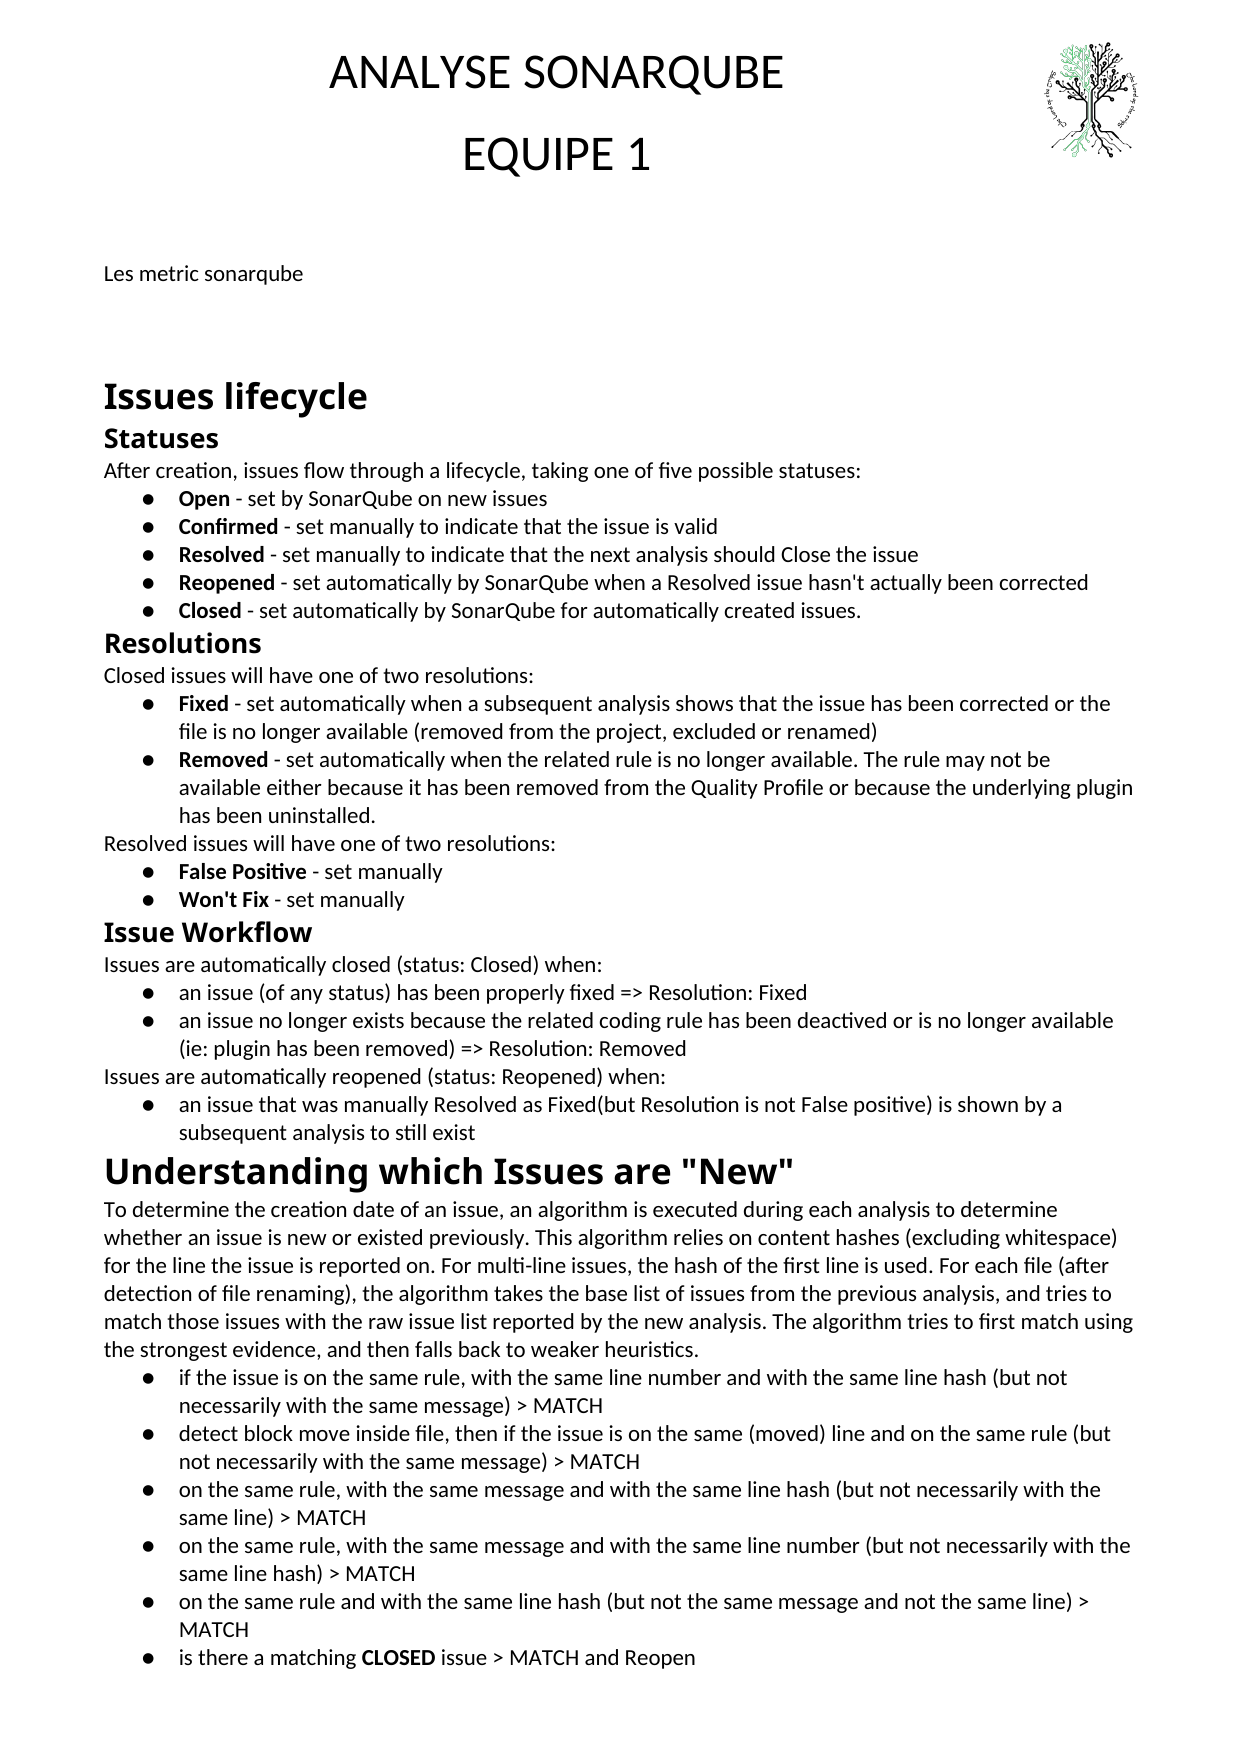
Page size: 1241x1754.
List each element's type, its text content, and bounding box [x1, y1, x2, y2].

text Les metric sonarqube [103, 259, 1137, 287]
list Closed - set automatically by SonarQube for automatically created issues. [141, 596, 1137, 624]
picture [1040, 39, 1147, 161]
list Confirmed - set manually to indicate that the issue is valid [141, 512, 1137, 540]
list on the same rule, with the same message and with the same line hash (but not necessarily with the same line) > MATCH [141, 1475, 1137, 1531]
list Open - set by SonarQube on new issues [141, 484, 1137, 512]
list Reopened - set automatically by SonarQube when a Resolved issue hasn't actually been corrected [141, 568, 1137, 596]
list is there a matching CLOSED issue > MATCH and Reopen [141, 1643, 1137, 1671]
list Fixed - set automatically when a subsequent analysis shows that the issue has been corrected or the file is no longer available (removed from the project, excluded or renamed) [141, 689, 1137, 745]
text To determine the creation date of an issue, an algorithm is executed during each analysis to determine whether an issue is new or existed previously. This algorithm relies on content hashes (excluding whitespace) for the line the issue is reported on. For multi-line issues, the hash of the first line is used. For each file (after detection of file renaming), the algorithm takes the base list of issues from the previous analysis, and tries to match those issues with the raw issue list reported by the new analysis. The algorithm tries to first match using the strongest evidence, and then falls back to weaker heuristics. [103, 1195, 1137, 1363]
text After creation, issues flow through a lifecycle, taking one of five possible statuses: [103, 456, 1137, 484]
list Resolved - set manually to indicate that the next analysis should Close the issue [141, 540, 1137, 568]
list if the issue is on the same rule, with the same line number and with the same line hash (but not necessarily with the same message) > MATCH [141, 1363, 1137, 1419]
subtitle Issue Workflow [103, 913, 1137, 950]
subtitle Statuses [103, 419, 1137, 456]
list detect block move inside file, then if the issue is on the same (moved) line and on the same rule (but not necessarily with the same message) > MATCH [141, 1419, 1137, 1475]
list Won't Fix - set manually [141, 885, 1137, 913]
list an issue that was manually Resolved as Fixed(but Resolution is not False positive) is shown by a subsequent analysis to still exist [141, 1090, 1137, 1146]
text Closed issues will have one of two resolutions: [103, 661, 1137, 689]
subtitle Understanding which Issues are "New" [103, 1146, 1137, 1195]
subtitle Resolutions [103, 624, 1137, 661]
text Resolved issues will have one of two resolutions: [103, 829, 1137, 857]
list an issue no longer exists because the related coding rule has been deactived or is no longer available (ie: plugin has been removed) => Resolution: Removed [141, 1006, 1137, 1062]
list on the same rule and with the same line hash (but not the same message and not the same line) > MATCH [141, 1587, 1137, 1643]
list an issue (of any status) has been properly fixed => Resolution: Fixed [141, 978, 1137, 1006]
subtitle Issues lifecycle [103, 371, 1137, 419]
list on the same rule, with the same message and with the same line number (but not necessarily with the same line hash) > MATCH [141, 1531, 1137, 1587]
list False Positive - set manually [141, 857, 1137, 885]
text Issues are automatically reopened (status: Reopened) when: [103, 1062, 1137, 1090]
text Issues are automatically closed (status: Closed) when: [103, 950, 1137, 978]
list Removed - set automatically when the related rule is no longer available. The rule may not be available either because it has been removed from the Quality Profile or because the underlying plugin has been uninstalled. [141, 745, 1137, 829]
